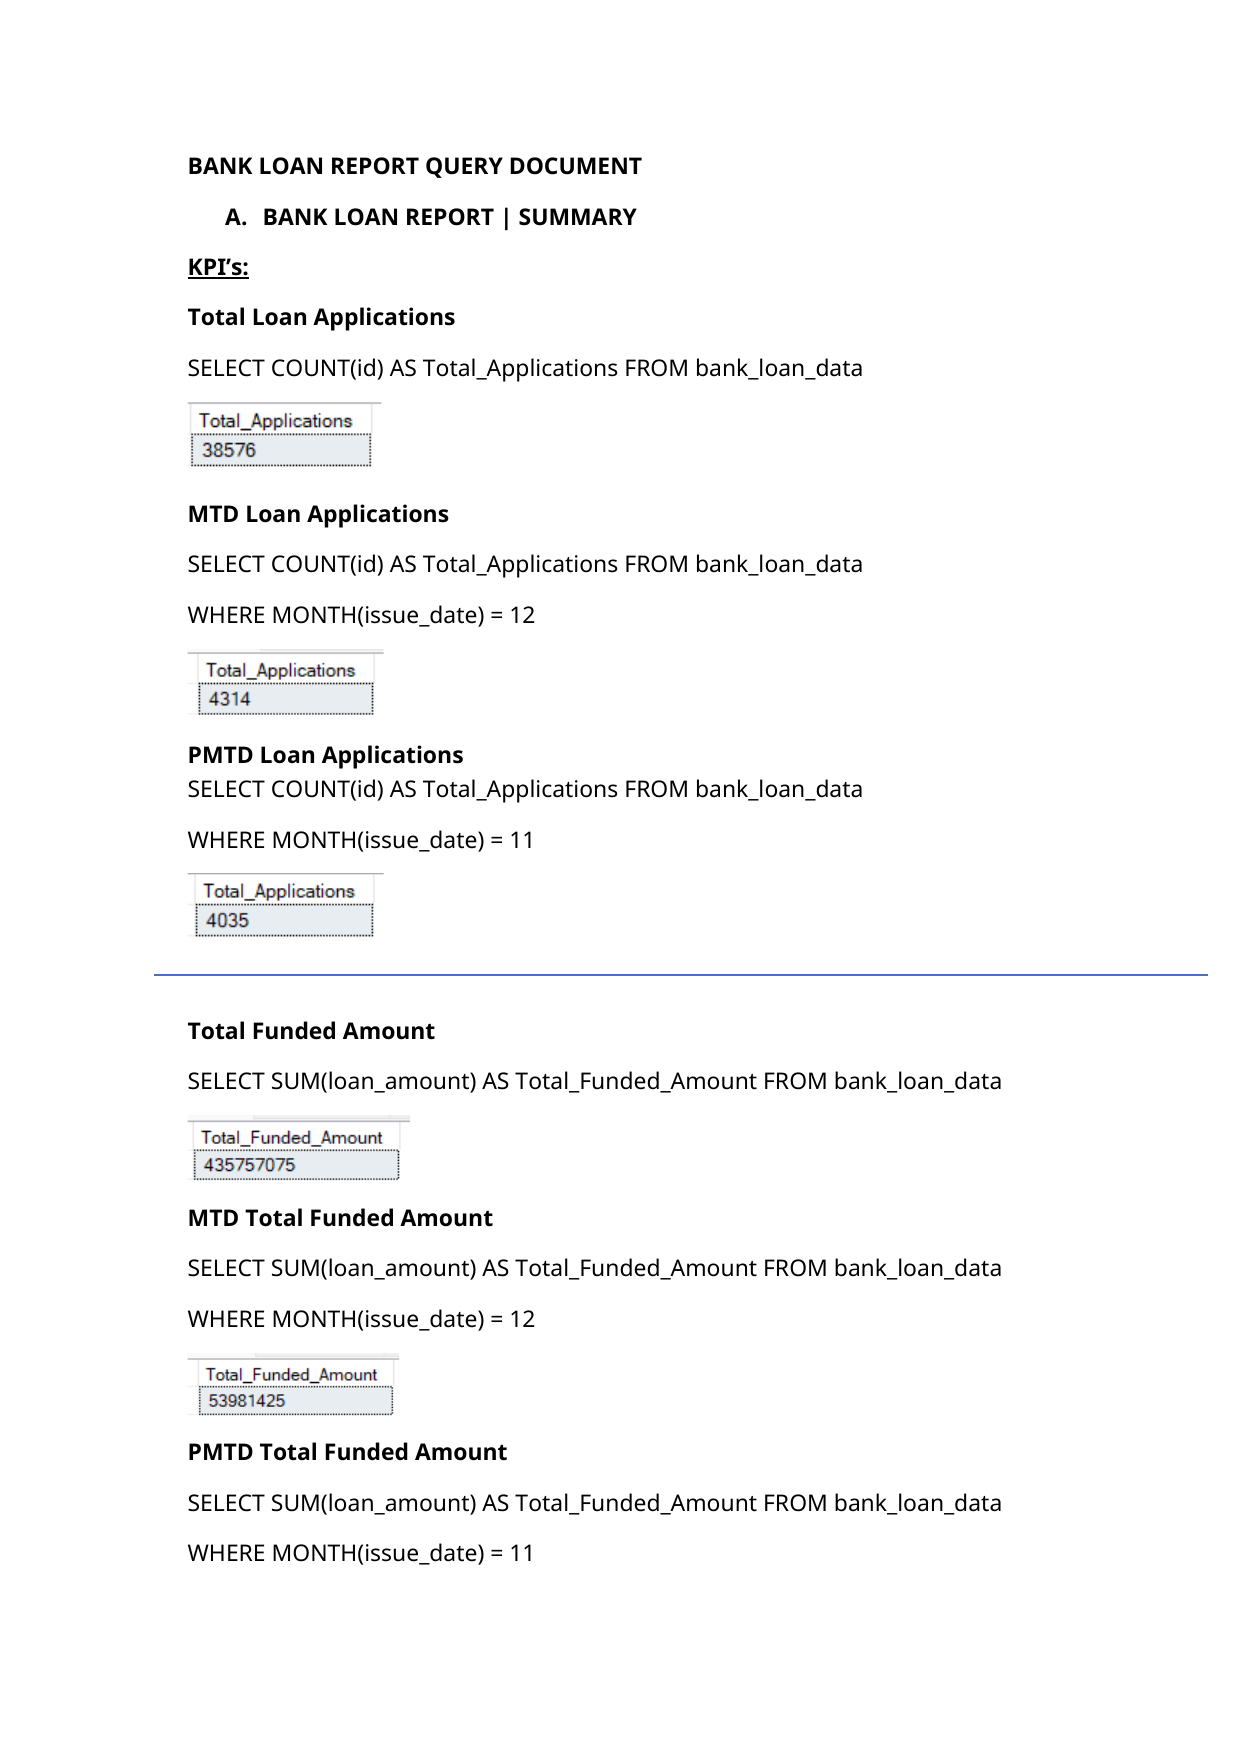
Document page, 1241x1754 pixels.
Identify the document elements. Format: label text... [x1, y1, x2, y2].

text Total Funded Amount [187, 1015, 1053, 1046]
picture [187, 1115, 411, 1183]
picture [187, 649, 384, 721]
text Total Loan Applications [187, 301, 1053, 332]
text KPI’s: [187, 251, 1053, 282]
text WHERE MONTH(issue_date) = 12 [187, 1303, 1053, 1334]
text SELECT SUM(loan_amount) AS Total_Funded_Amount FROM bank_loan_data [187, 1252, 1053, 1283]
text WHERE MONTH(issue_date) = 11 [187, 823, 1053, 855]
picture [187, 873, 384, 946]
picture [187, 1353, 400, 1418]
text SELECT SUM(loan_amount) AS Total_Funded_Amount FROM bank_loan_data [187, 1065, 1053, 1096]
picture [187, 402, 382, 479]
text PMTD Loan Applications SELECT COUNT(id) AS Total_Applications FROM bank_loan_data [187, 739, 1053, 804]
text SELECT SUM(loan_amount) AS Total_Funded_Amount FROM bank_loan_data [187, 1487, 1053, 1518]
list BANK LOAN REPORT | SUMMARY [225, 200, 1053, 232]
text WHERE MONTH(issue_date) = 12 [187, 599, 1053, 630]
text SELECT COUNT(id) AS Total_Applications FROM bank_loan_data [187, 352, 1053, 383]
text PMTD Total Funded Amount [187, 1436, 1053, 1468]
text MTD Loan Applications [187, 498, 1053, 529]
text WHERE MONTH(issue_date) = 11 [187, 1537, 1053, 1568]
text MTD Total Funded Amount [187, 1202, 1053, 1233]
text BANK LOAN REPORT QUERY DOCUMENT [187, 150, 1053, 181]
text SELECT COUNT(id) AS Total_Applications FROM bank_loan_data [187, 548, 1053, 579]
